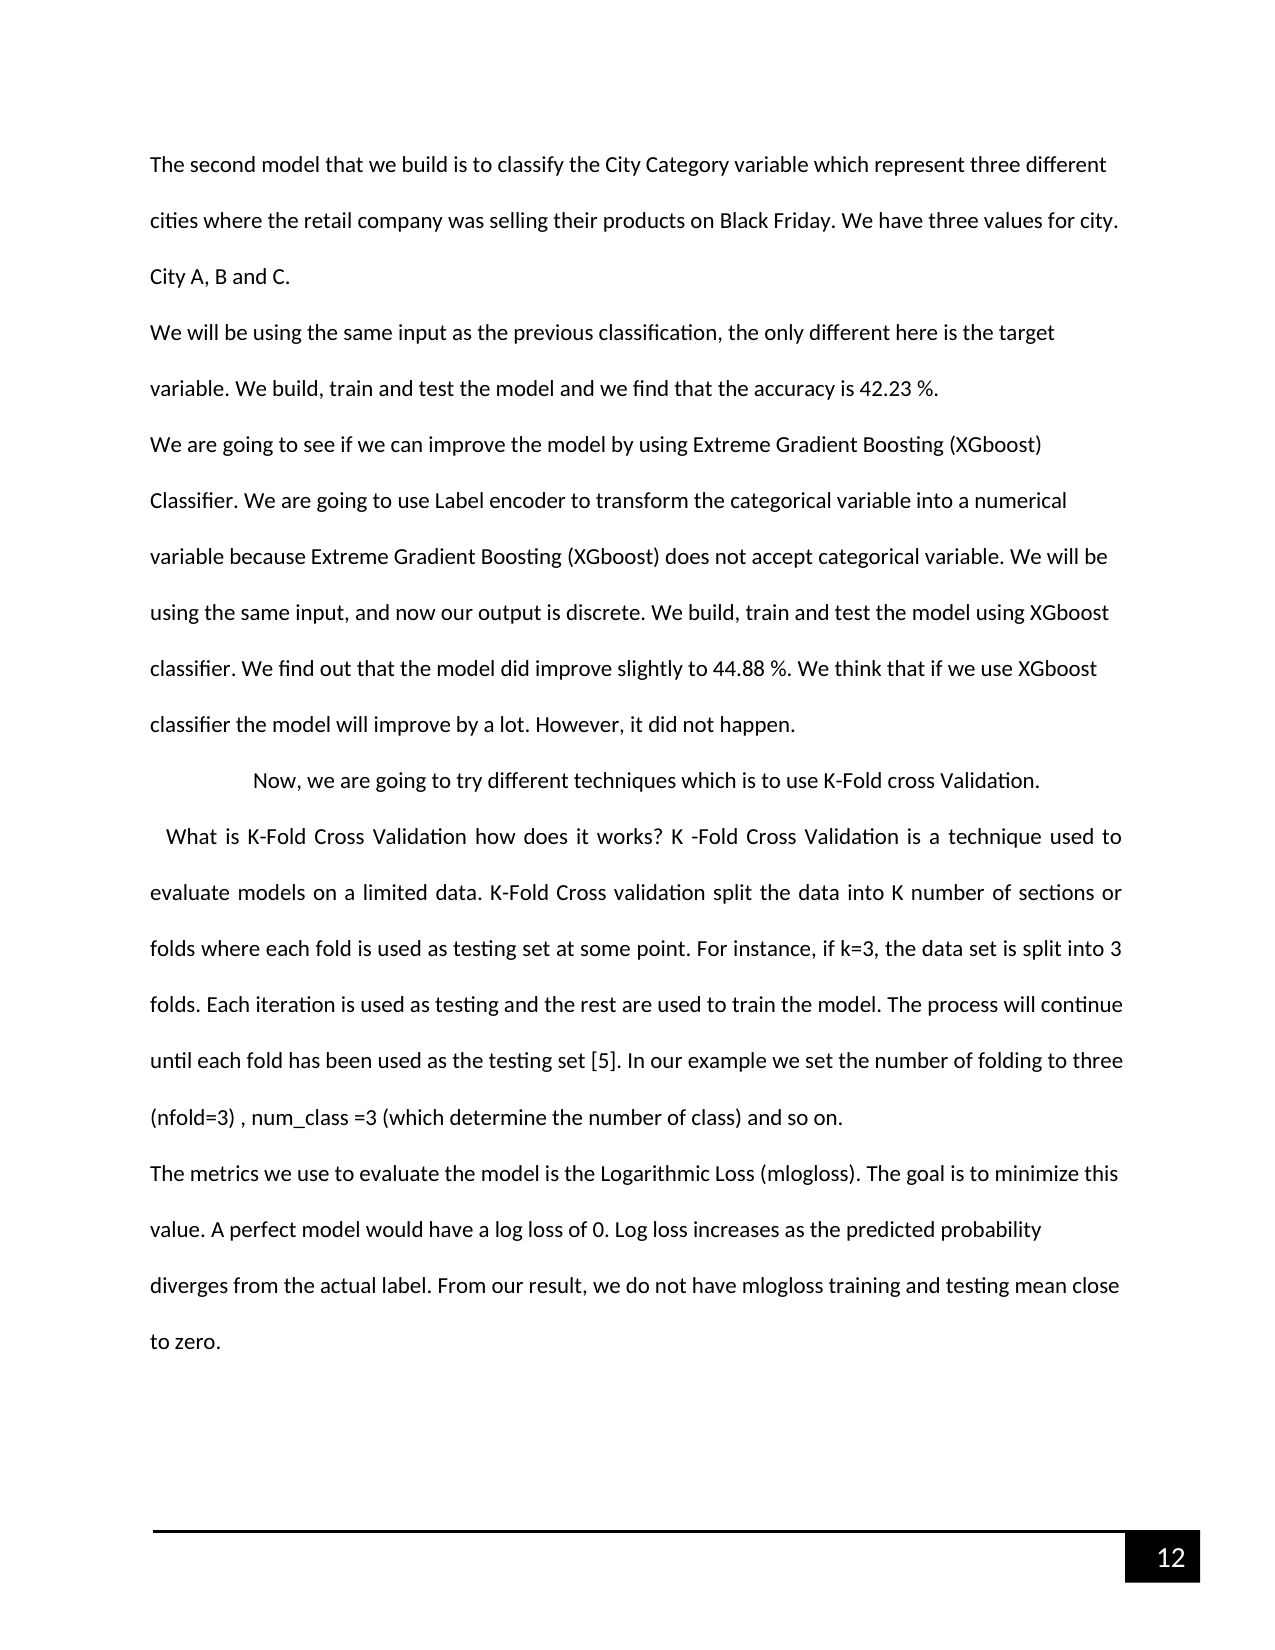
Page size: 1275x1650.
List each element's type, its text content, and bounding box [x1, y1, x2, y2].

text The second model that we build is to classify the City Category variable which represent three different cities where the retail company was selling their products on Black Friday. We have three values for city. City A, B and C. [150, 150, 1125, 290]
text What is K-Fold Cross Validation how does it works? K -Fold Cross Validation is a technique used to evaluate models on a limited data. K-Fold Cross validation split the data into K number of sections or folds where each fold is used as testing set at some point. For instance, if k=3, the data set is split into 3 folds. Each iteration is used as testing and the rest are used to train the model. The process will continue until each fold has been used as the testing set [5]. In our example we set the number of folding to three (nfold=3) , num_class =3 (which determine the number of class) and so on. [150, 822, 1125, 1131]
text We are going to see if we can improve the model by using Extreme Gradient Boosting (XGboost) Classifier. We are going to use Label encoder to transform the categorical variable into a numerical variable because Extreme Gradient Boosting (XGboost) does not accept categorical variable. We will be using the same input, and now our output is discrete. We build, train and test the model using XGboost classifier. We find out that the model did improve slightly to 44.88 %. We think that if we use XGboost classifier the model will improve by a lot. However, it did not happen. [150, 430, 1125, 738]
text We will be using the same input as the previous classification, the only different here is the target variable. We build, train and test the model and we find that the accuracy is 42.23 %. [150, 318, 1125, 402]
text Now, we are going to try different techniques which is to use K-Fold cross Validation. [150, 766, 1125, 794]
text The metrics we use to evaluate the model is the Logarithmic Loss (mlogloss). The goal is to minimize this value. A perfect model would have a log loss of 0. Log loss increases as the predicted probability diverges from the actual label. From our result, we do not have mlogloss training and testing mean close to zero. [150, 1159, 1125, 1355]
